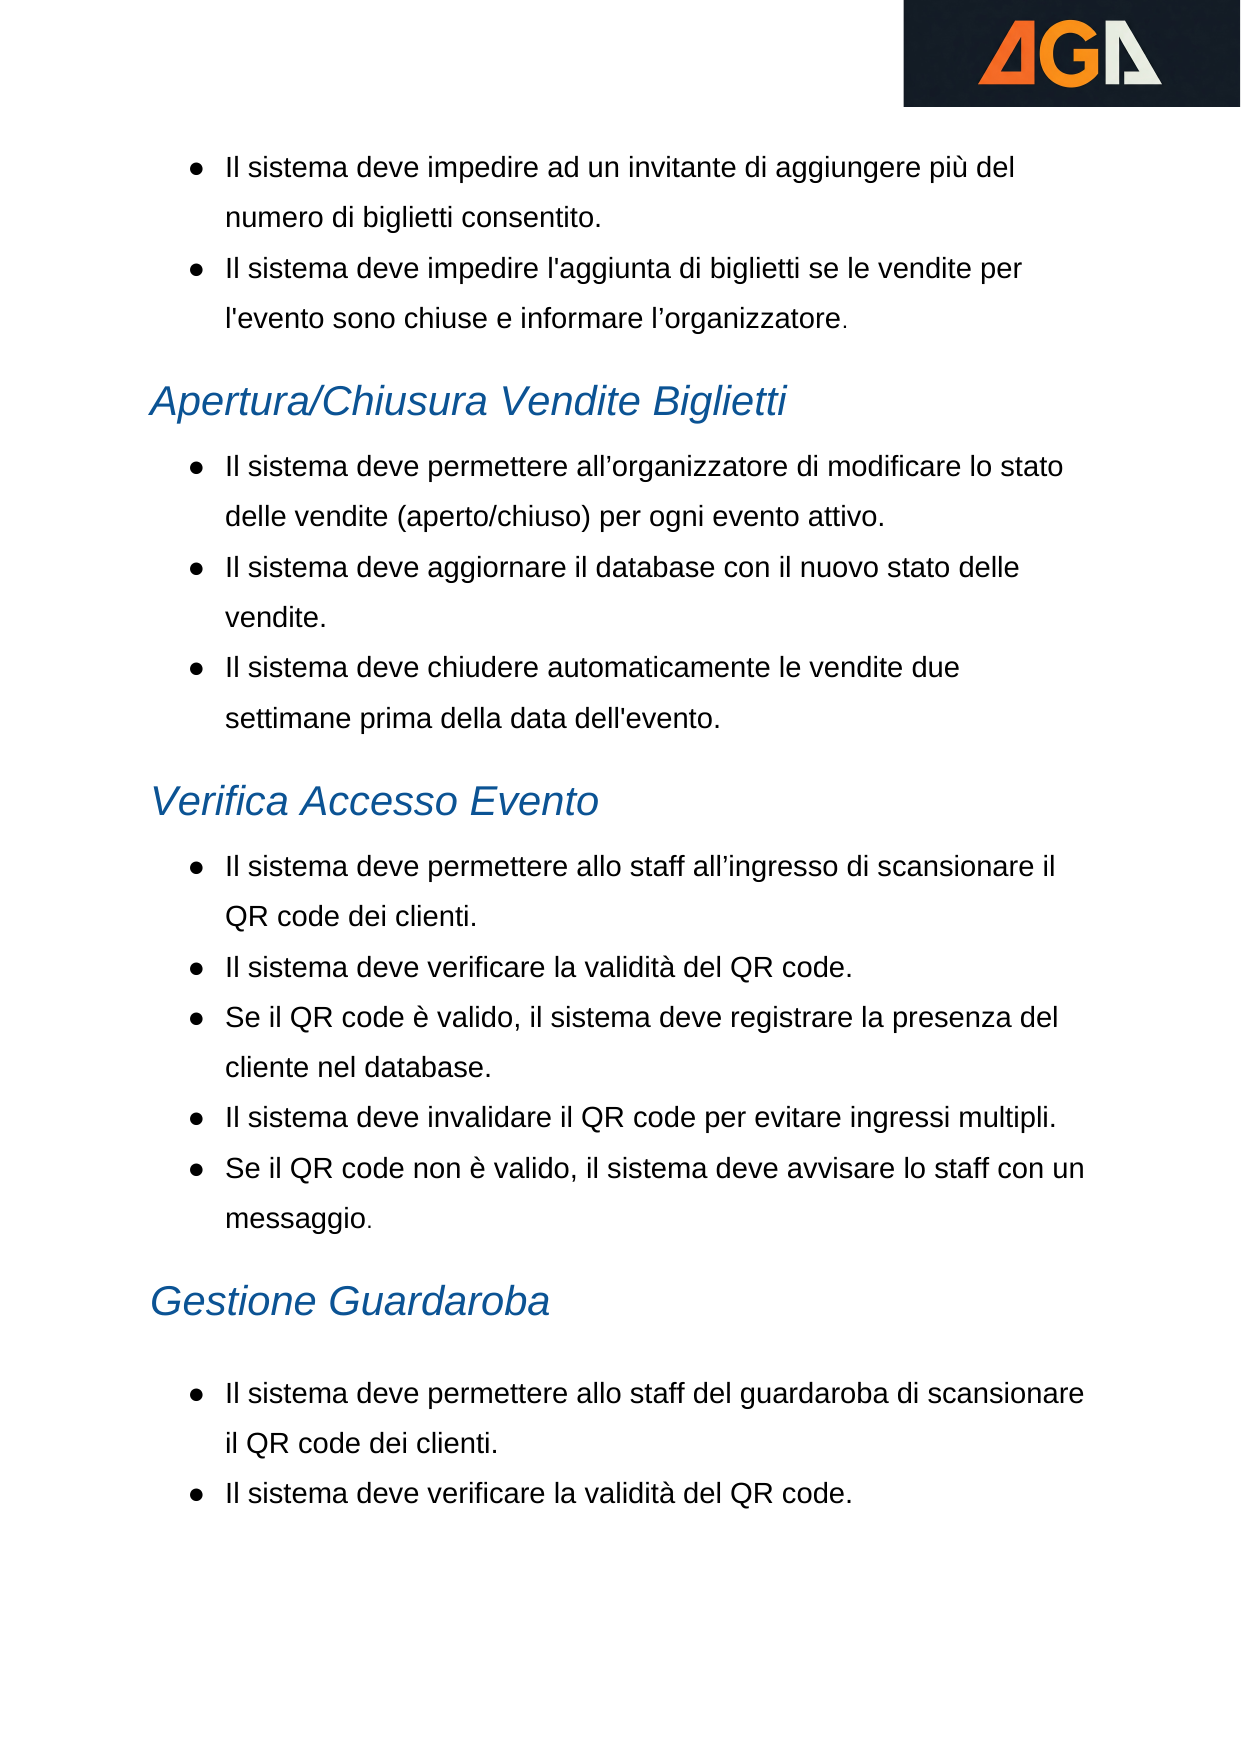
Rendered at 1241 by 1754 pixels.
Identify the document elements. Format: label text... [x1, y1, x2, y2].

list Il sistema deve permettere allo staff del guardaroba di scansionare il QR code dei clienti. [187, 1376, 1090, 1459]
list Il sistema deve aggiornare il database con il nuovo stato delle vendite. [187, 550, 1090, 634]
list Il sistema deve invalidare il QR code per evitare ingressi multipli. [187, 1101, 1090, 1134]
list Il sistema deve chiudere automaticamente le vendite due settimane prima della data dell'evento. [187, 650, 1090, 734]
list Se il QR code è valido, il sistema deve registrare la presenza del cliente nel database. [187, 1000, 1090, 1084]
text Gestione Guardaroba [150, 1276, 1090, 1351]
list Il sistema deve permettere all’organizzatore di modificare lo stato delle vendite (aperto/chiuso) per ogni evento attivo. [187, 449, 1090, 533]
list Se il QR code non è valido, il sistema deve avvisare lo staff con un messaggio. [187, 1151, 1090, 1235]
picture [903, 0, 1241, 107]
list Il sistema deve impedire l'aggiunta di biglietti se le vendite per l'evento sono chiuse e informare l’organizzatore. [187, 251, 1090, 334]
text Verifica Accesso Evento [150, 776, 1090, 824]
list Il sistema deve verificare la validità del QR code. [187, 949, 1090, 983]
list Il sistema deve permettere allo staff all’ingresso di scansionare il QR code dei clienti. [187, 849, 1090, 933]
list Il sistema deve impedire ad un invitante di aggiungere più del numero di biglietti consentito. [187, 150, 1090, 234]
list Il sistema deve verificare la validità del QR code. [187, 1476, 1090, 1510]
text Apertura/Chiusura Vendite Biglietti [150, 376, 1090, 424]
